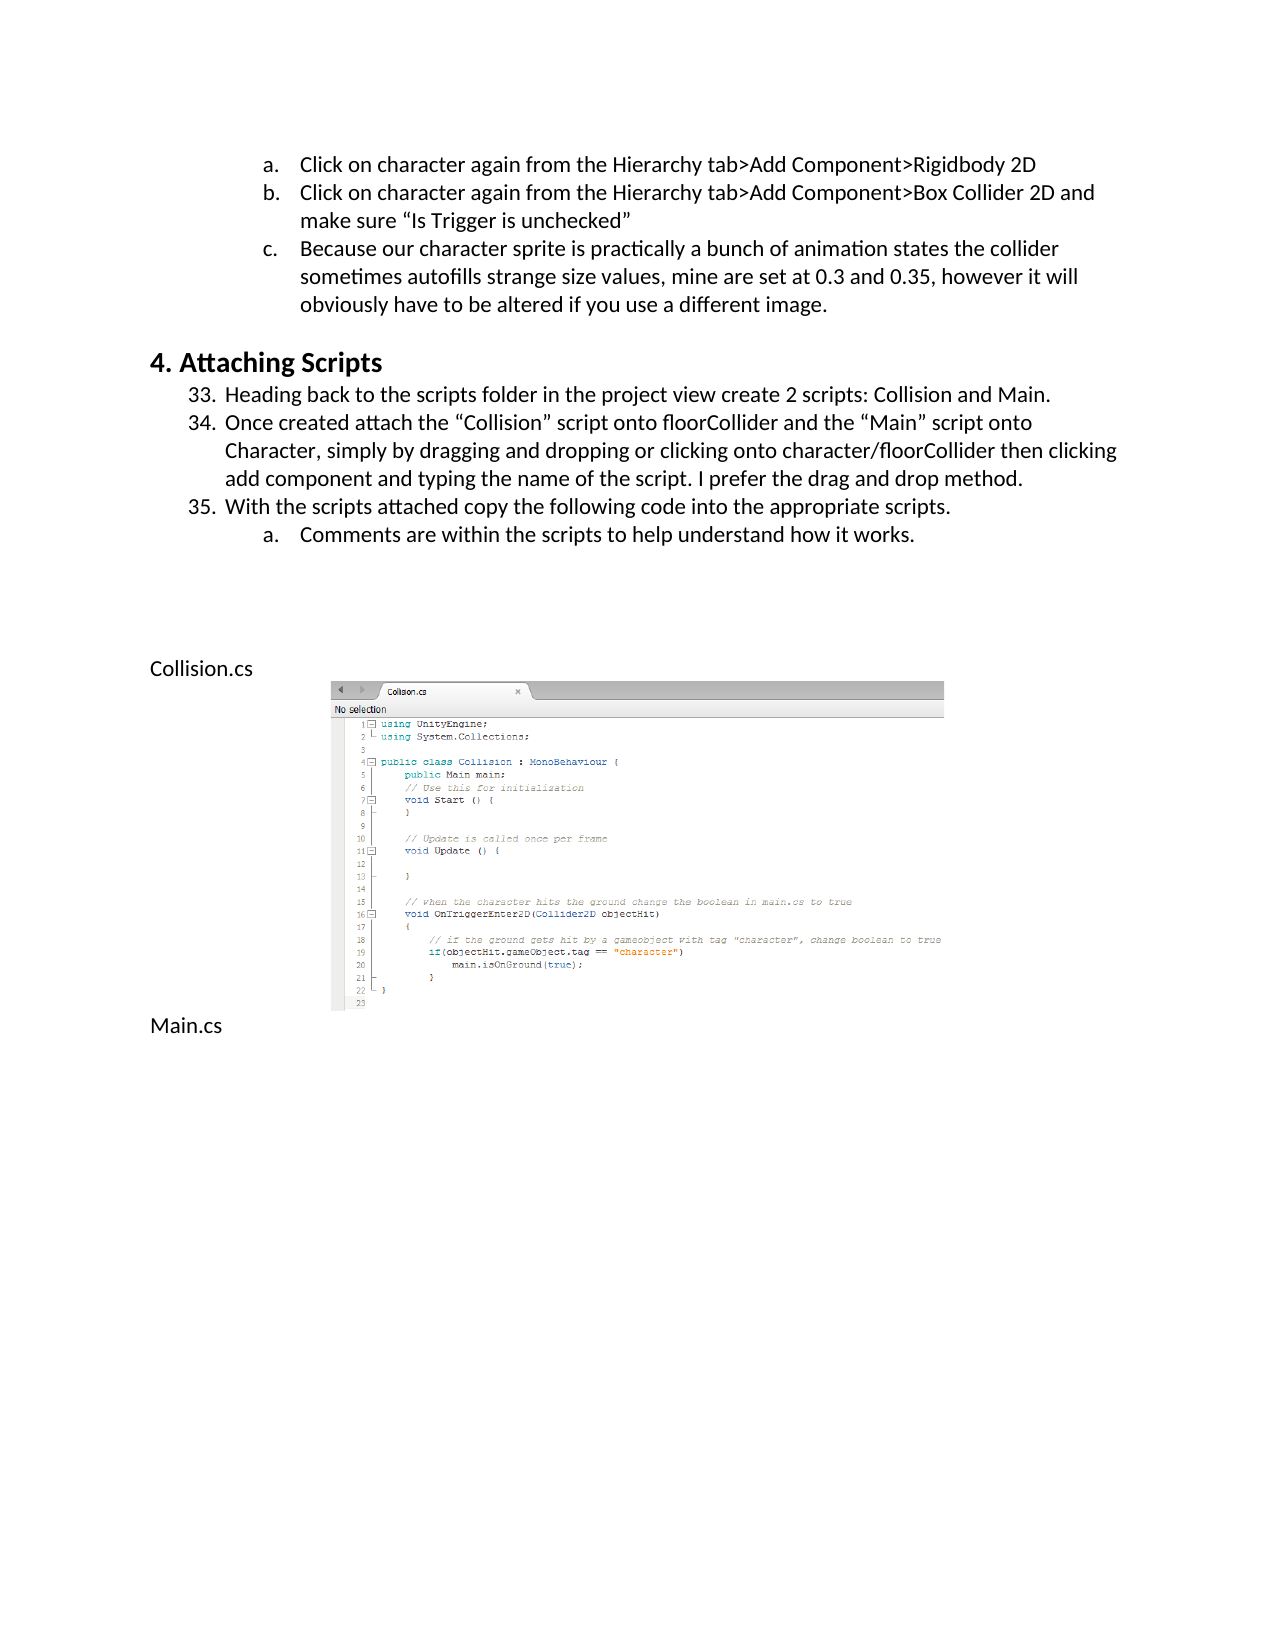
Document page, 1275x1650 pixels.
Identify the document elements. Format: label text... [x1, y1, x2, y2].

list Because our character sprite is practically a bunch of animation states the collider sometimes autofills strange size values, mine are set at 0.3 and 0.35, however it will obviously have to be altered if you use a different image. [263, 234, 1125, 318]
text 4. Attaching Scripts [150, 344, 1125, 380]
list With the scripts attached copy the following code into the appropriate scripts. [188, 492, 1125, 520]
list Heading back to the scripts folder in the project view create 2 scripts: Collision and Main. [188, 380, 1125, 408]
text Main.cs [150, 1011, 1125, 1039]
list Comments are within the scripts to help understand how it works. [263, 520, 1125, 548]
picture [330, 681, 945, 1011]
list Click on character again from the Hierarchy tab>Add Component>Rigidbody 2D [263, 150, 1125, 178]
text Collision.cs [150, 654, 1125, 682]
list Once created attach the “Collision” script onto floorCollider and the “Main” script onto Character, simply by dragging and dropping or clicking onto character/floorCollider then clicking add component and typing the name of the script. I prefer the drag and drop method. [188, 408, 1125, 492]
list Click on character again from the Hierarchy tab>Add Component>Box Collider 2D and make sure “Is Trigger is unchecked” [263, 178, 1125, 234]
